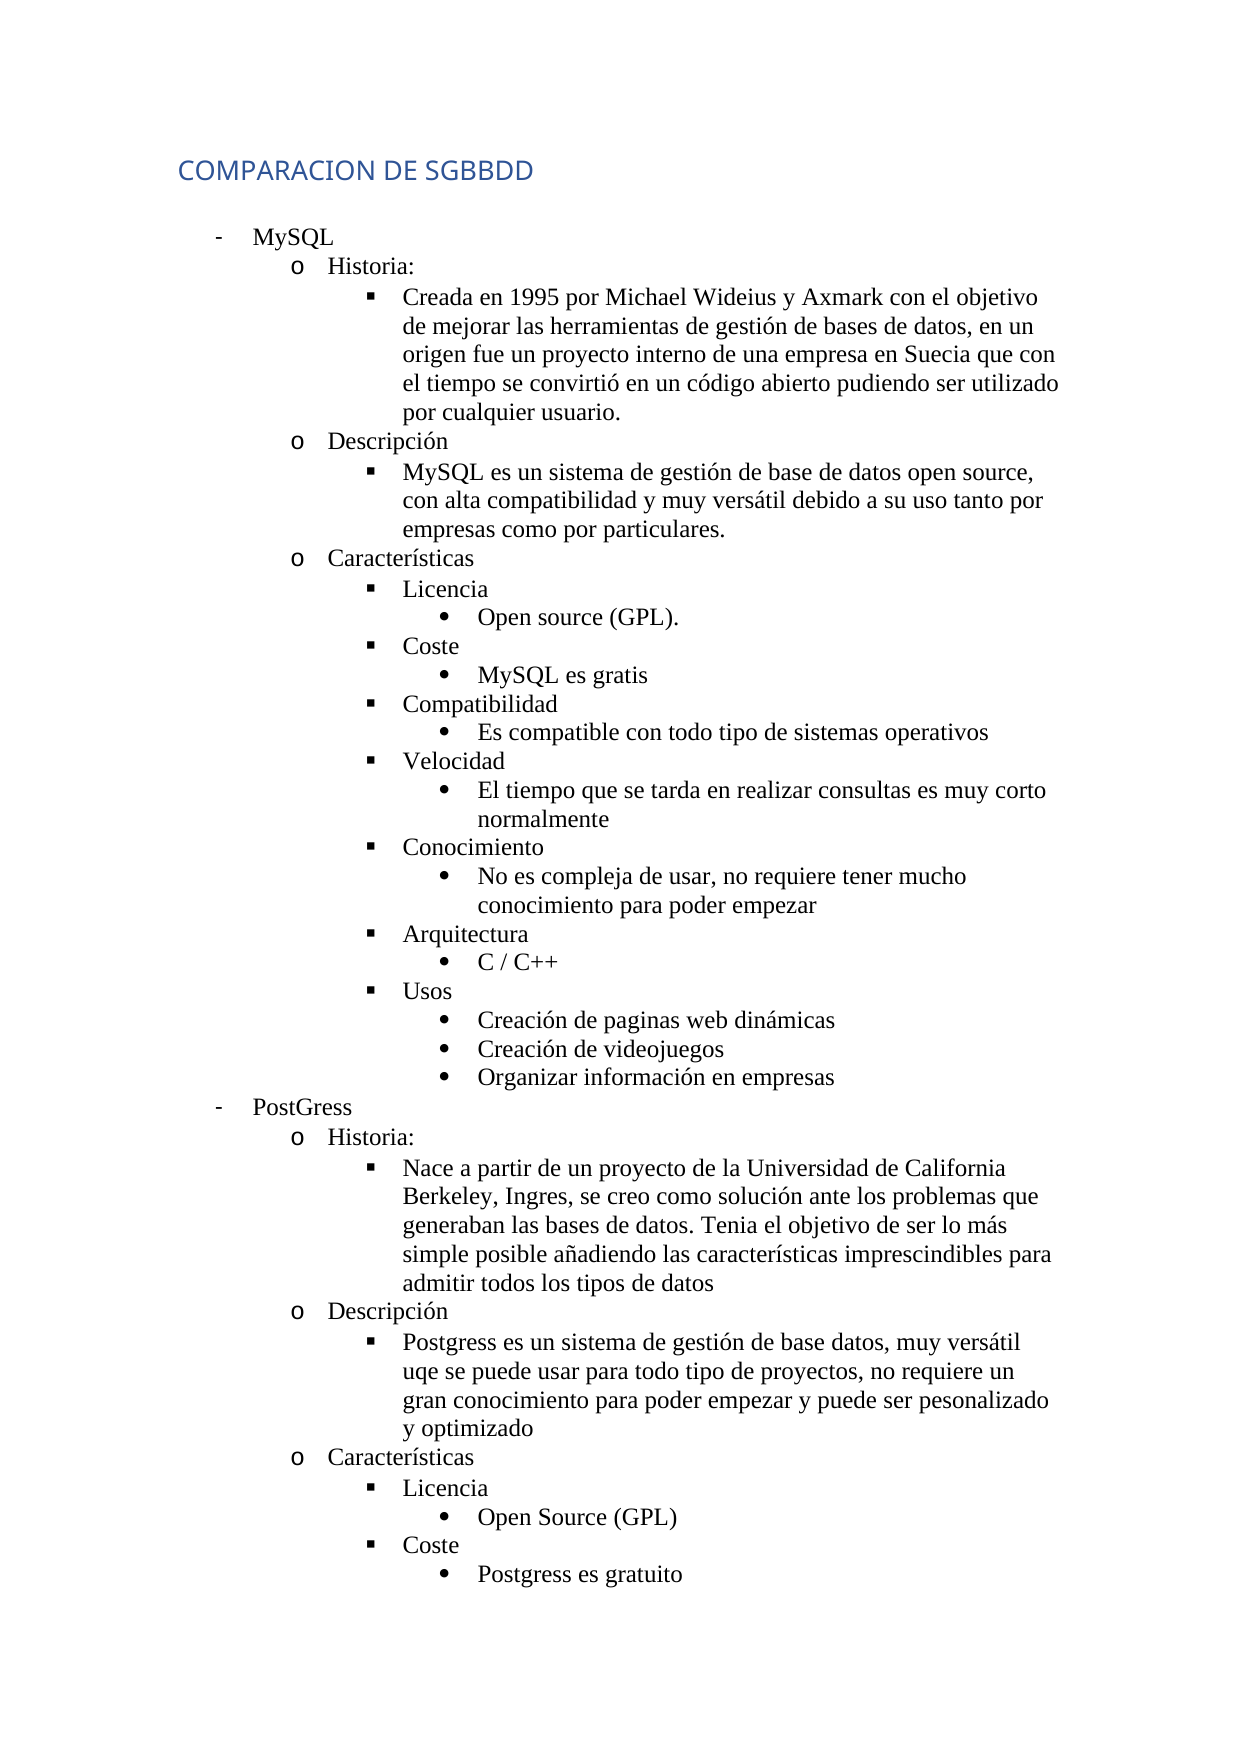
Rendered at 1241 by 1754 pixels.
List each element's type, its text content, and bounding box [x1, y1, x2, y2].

list Open source (GPL). [440, 602, 1063, 631]
list El tiempo que se tarda en realizar consultas es muy corto normalmente [440, 775, 1063, 832]
list MySQL es gratis [440, 660, 1063, 689]
list MySQL es un sistema de gestión de base de datos open source, con alta compatibilidad y muy versátil debido a su uso tanto por empresas como por particulares. [365, 457, 1063, 543]
list Arquitectura [365, 919, 1063, 947]
list Usos [365, 976, 1063, 1005]
list C / C++ [440, 947, 1063, 976]
subtitle COMPARACION DE SGBBDD [177, 152, 1063, 189]
list Nace a partir de un proyecto de la Universidad de California Berkeley, Ingres, se creo como solución ante los problemas que generaban las bases de datos. Tenia el objetivo de ser lo más simple posible añadiendo las características imprescindibles para admitir todos los tipos de datos [365, 1153, 1063, 1296]
list Historia: [290, 1122, 1063, 1153]
list MySQL [215, 221, 1063, 251]
list Creación de videojuegos [440, 1034, 1063, 1062]
list PostGress [215, 1091, 1063, 1122]
list Historia: [290, 251, 1063, 282]
list Creada en 1995 por Michael Wideius y Axmark con el objetivo de mejorar las herramientas de gestión de bases de datos, en un origen fue un proyecto interno de una empresa en Suecia que con el tiempo se convirtió en un código abierto pudiendo ser utilizado por cualquier usuario. [365, 282, 1063, 426]
list Organizar información en empresas [440, 1062, 1063, 1091]
list Coste [365, 1531, 1063, 1559]
list Postgress es un sistema de gestión de base datos, muy versátil uqe se puede usar para todo tipo de proyectos, no requiere un gran conocimiento para poder empezar y puede ser pesonalizado y optimizado [365, 1327, 1063, 1442]
list Coste [365, 631, 1063, 660]
list Licencia [365, 574, 1063, 602]
list Características [290, 543, 1063, 574]
list Compatibilidad [365, 689, 1063, 717]
list Descripción [290, 426, 1063, 457]
list Creación de paginas web dinámicas [440, 1005, 1063, 1034]
list Velocidad [365, 746, 1063, 775]
list Licencia [365, 1473, 1063, 1502]
list Descripción [290, 1296, 1063, 1327]
list Es compatible con todo tipo de sistemas operativos [440, 717, 1063, 746]
list Open Source (GPL) [440, 1502, 1063, 1531]
list Características [290, 1442, 1063, 1473]
list Postgress es gratuito [440, 1559, 1063, 1588]
list No es compleja de usar, no requiere tener mucho conocimiento para poder empezar [440, 861, 1063, 919]
list Conocimiento [365, 832, 1063, 861]
